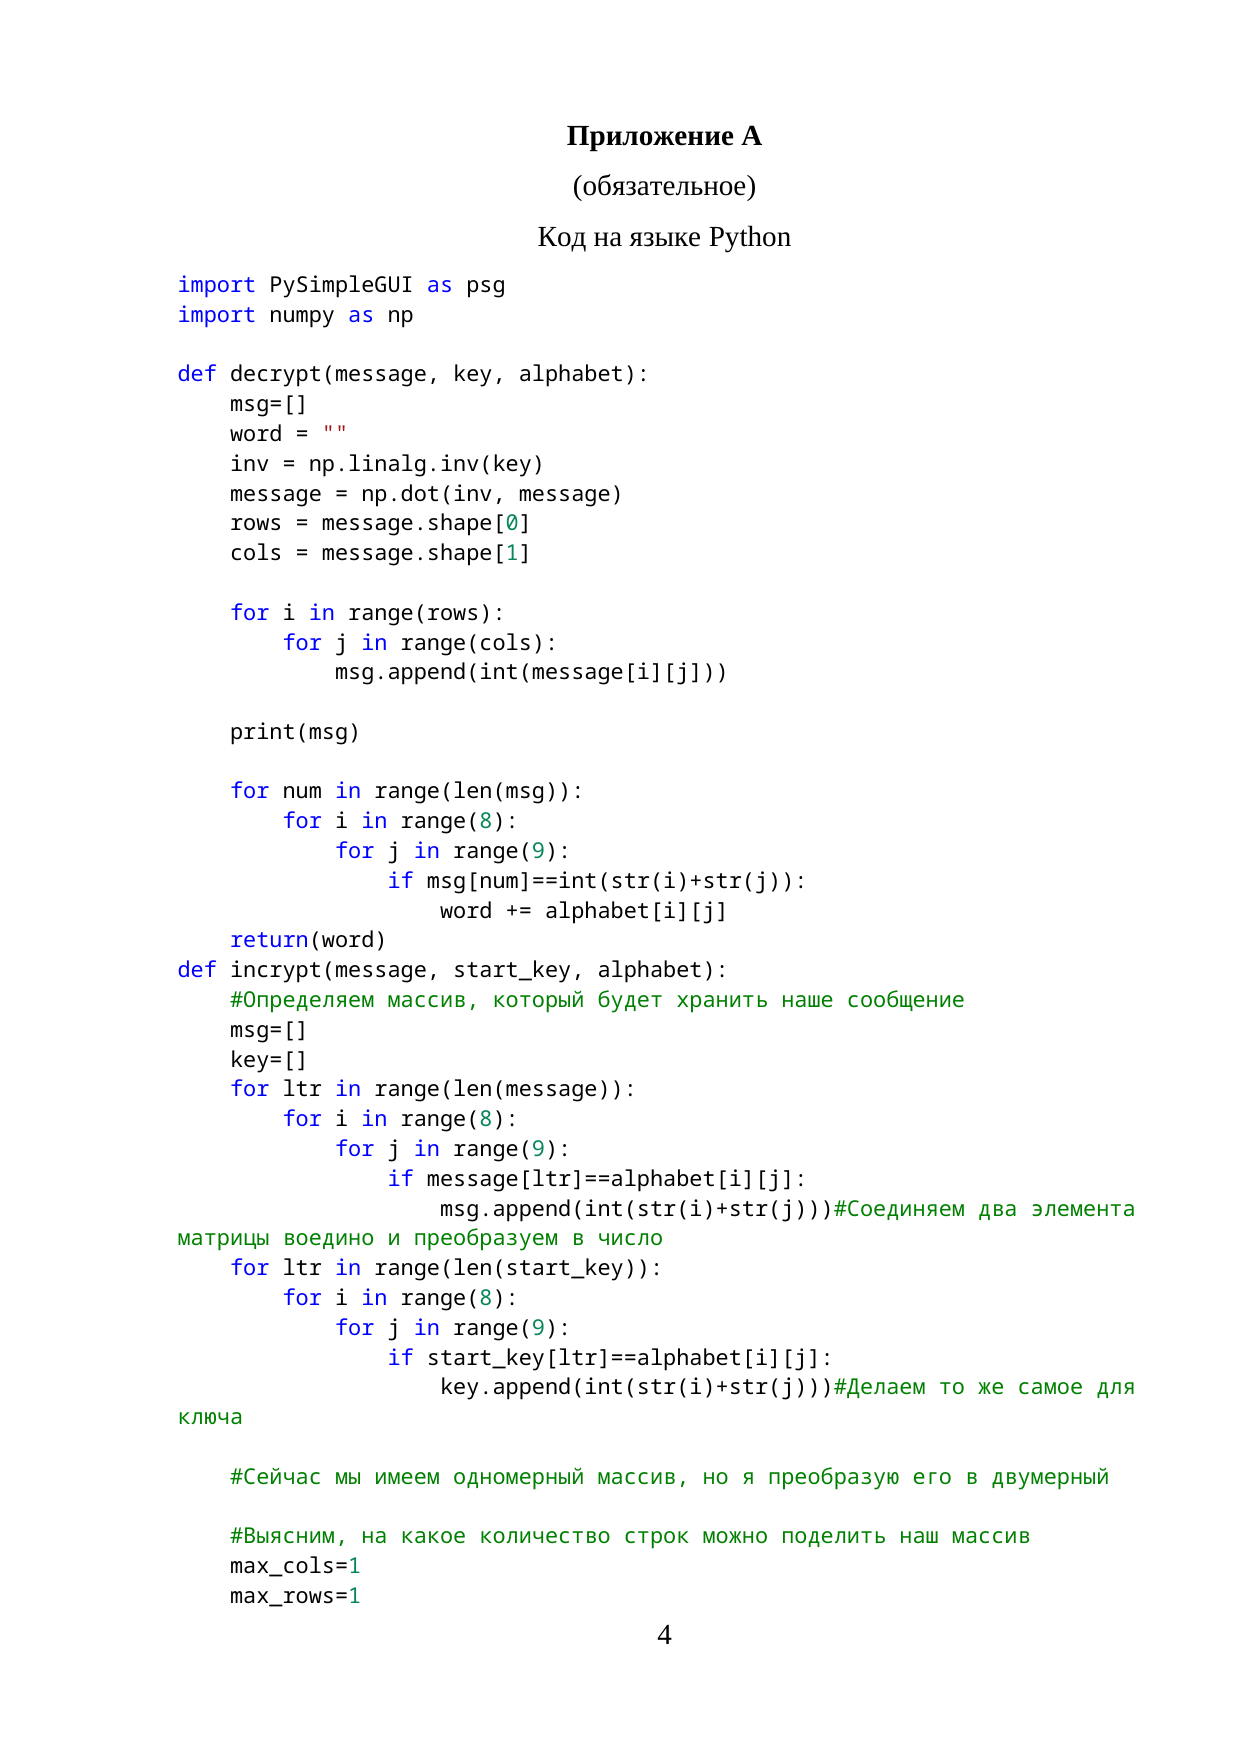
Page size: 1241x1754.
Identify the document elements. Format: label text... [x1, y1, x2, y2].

text for i in range(rows): [177, 597, 1152, 627]
text if message[ltr]==alphabet[i][j]: [177, 1163, 1152, 1193]
text for i in range(8): [177, 1282, 1152, 1312]
text if msg[num]==int(str(i)+str(j)): [177, 865, 1152, 895]
text for num in range(len(msg)): [177, 776, 1152, 805]
text rows = message.shape[0] [177, 507, 1152, 537]
text max_cols=1 [177, 1550, 1152, 1580]
text for j in range(9): [177, 1312, 1152, 1342]
text Код на языке Python [177, 219, 1152, 252]
text msg.append(int(str(i)+str(j)))#Соединяем два элемента матрицы воедино и преобразуем в число [177, 1193, 1152, 1252]
text (обязательное) [177, 168, 1152, 202]
text word = "" [177, 418, 1152, 448]
text for j in range(9): [177, 1133, 1152, 1163]
text cols = message.shape[1] [177, 537, 1152, 567]
text def incrypt(message, start_key, alphabet): [177, 954, 1152, 984]
text return(word) [177, 924, 1152, 954]
text print(msg) [177, 716, 1152, 746]
text for i in range(8): [177, 1103, 1152, 1133]
text inv = np.linalg.inv(key) [177, 448, 1152, 478]
text #Сейчас мы имеем одномерный массив, но я преобразую его в двумерный [177, 1461, 1152, 1491]
text for i in range(8): [177, 805, 1152, 835]
text for ltr in range(len(start_key)): [177, 1252, 1152, 1282]
text message = np.dot(inv, message) [177, 478, 1152, 507]
text Приложение А [177, 118, 1152, 152]
text for ltr in range(len(message)): [177, 1073, 1152, 1103]
text for j in range(9): [177, 835, 1152, 865]
text max_rows=1 [177, 1580, 1152, 1610]
text msg=[] [177, 1014, 1152, 1044]
text msg.append(int(message[i][j])) [177, 656, 1152, 686]
text import numpy as np [177, 299, 1152, 329]
text word += alphabet[i][j] [177, 895, 1152, 924]
text key=[] [177, 1044, 1152, 1073]
text def decrypt(message, key, alphabet): [177, 358, 1152, 388]
text if start_key[ltr]==alphabet[i][j]: [177, 1342, 1152, 1371]
text import PySimpleGUI as psg [177, 269, 1152, 299]
text #Выясним, на какое количество строк можно поделить наш массив [177, 1520, 1152, 1550]
text for j in range(cols): [177, 627, 1152, 656]
text msg=[] [177, 388, 1152, 418]
text #Определяем массив, который будет хранить наше сообщение [177, 984, 1152, 1014]
text key.append(int(str(i)+str(j)))#Делаем то же самое для ключа [177, 1371, 1152, 1431]
